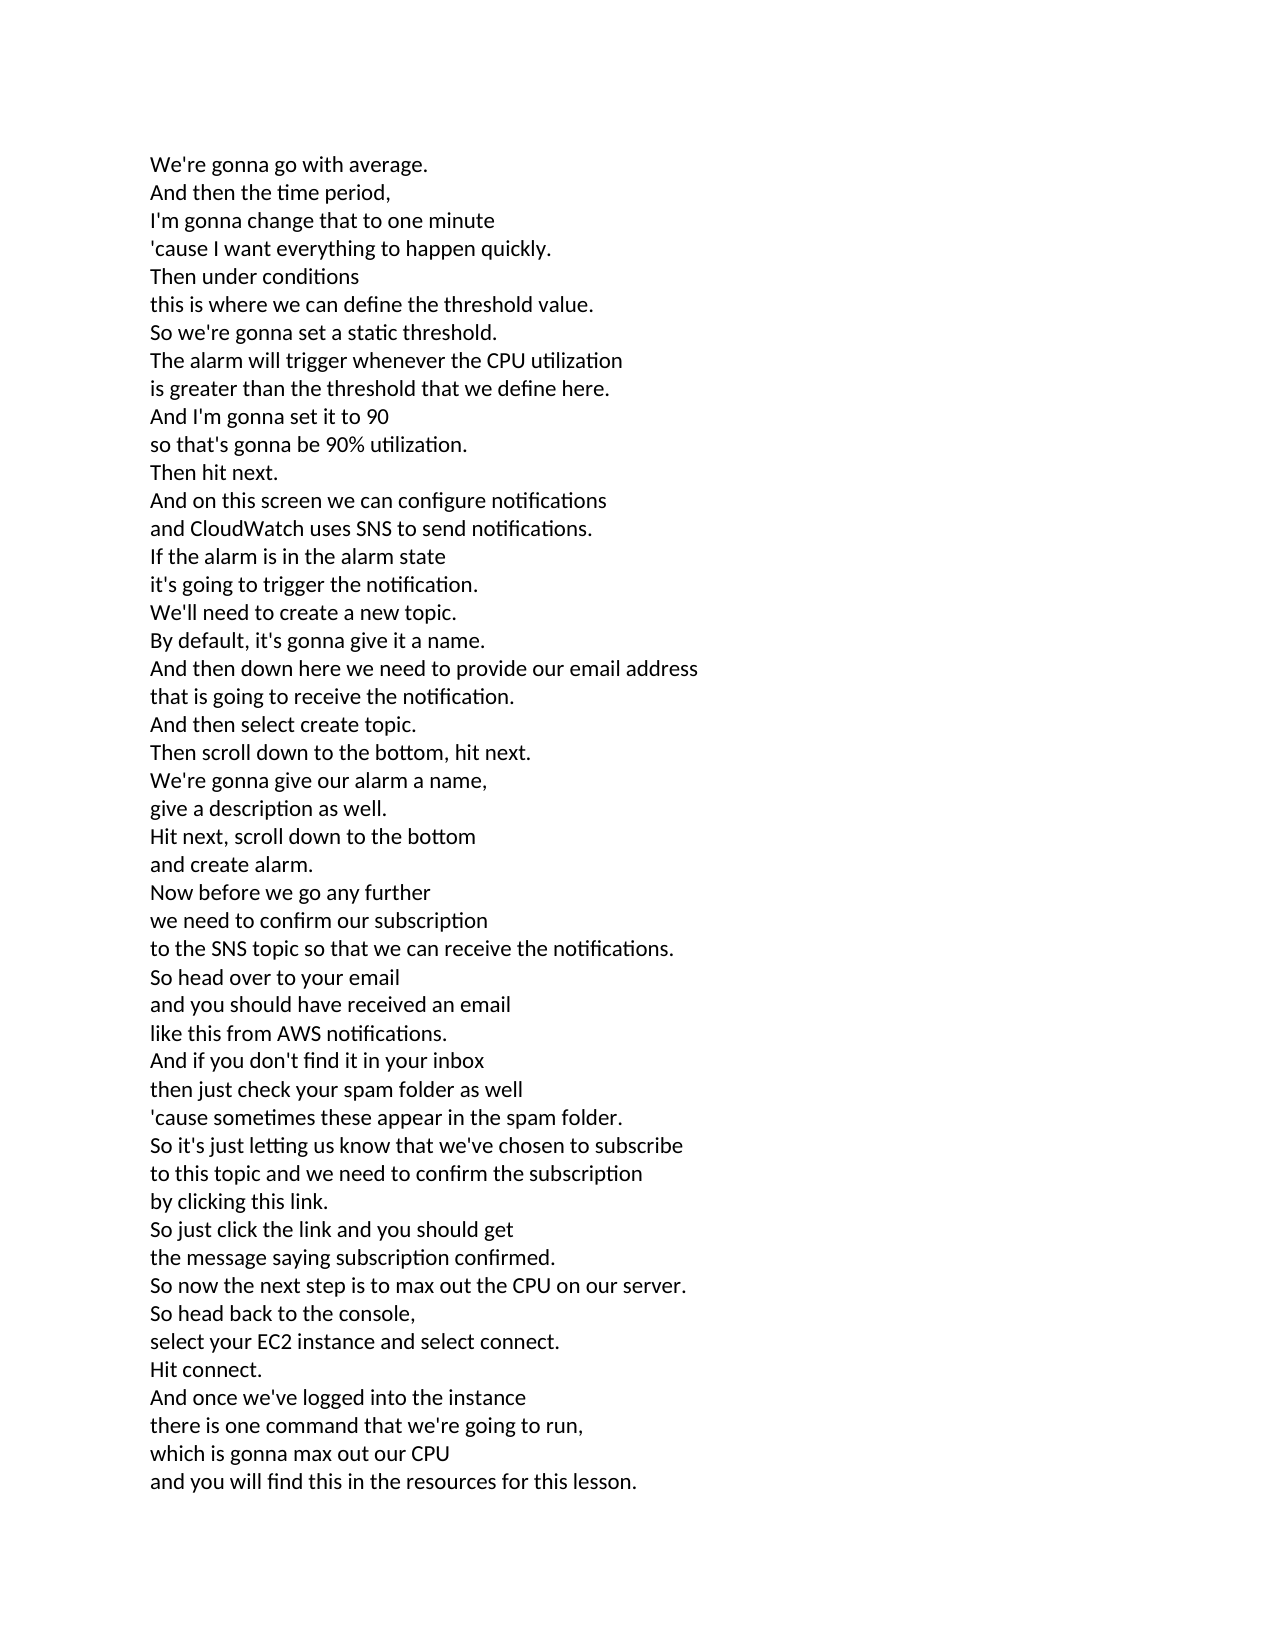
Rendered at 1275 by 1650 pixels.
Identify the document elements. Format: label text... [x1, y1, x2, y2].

text Then hit next. [150, 458, 1125, 486]
text this is where we can define the threshold value. [150, 290, 1125, 318]
text And then select create topic. [150, 710, 1125, 738]
text the message saying subscription confirmed. [150, 1243, 1125, 1271]
text If the alarm is in the alarm state [150, 542, 1125, 570]
text I'm gonna change that to one minute [150, 206, 1125, 234]
text So now the next step is to max out the CPU on our server. [150, 1271, 1125, 1299]
text So we're gonna set a static threshold. [150, 318, 1125, 346]
text and create alarm. [150, 851, 1125, 878]
text Then under conditions [150, 262, 1125, 290]
text then just check your spam folder as well [150, 1075, 1125, 1103]
text So head back to the console, [150, 1299, 1125, 1327]
text So it's just letting us know that we've chosen to subscribe [150, 1131, 1125, 1159]
text and you should have received an email [150, 991, 1125, 1019]
text So head over to your email [150, 963, 1125, 991]
text Now before we go any further [150, 878, 1125, 907]
text and CloudWatch uses SNS to send notifications. [150, 514, 1125, 542]
text like this from AWS notifications. [150, 1019, 1125, 1047]
text and you will find this in the resources for this lesson. [150, 1467, 1125, 1495]
text 'cause I want everything to happen quickly. [150, 234, 1125, 262]
text And then the time period, [150, 178, 1125, 206]
text that is going to receive the notification. [150, 682, 1125, 710]
text there is one command that we're going to run, [150, 1411, 1125, 1439]
text We're gonna go with average. [150, 150, 1125, 178]
text it's going to trigger the notification. [150, 570, 1125, 598]
text which is gonna max out our CPU [150, 1439, 1125, 1467]
text so that's gonna be 90% utilization. [150, 430, 1125, 458]
text And if you don't find it in your inbox [150, 1047, 1125, 1075]
text We're gonna give our alarm a name, [150, 766, 1125, 794]
text to the SNS topic so that we can receive the notifications. [150, 934, 1125, 963]
text Hit connect. [150, 1355, 1125, 1383]
text is greater than the threshold that we define here. [150, 374, 1125, 402]
text The alarm will trigger whenever the CPU utilization [150, 346, 1125, 374]
text to this topic and we need to confirm the subscription [150, 1159, 1125, 1187]
text And once we've logged into the instance [150, 1383, 1125, 1411]
text We'll need to create a new topic. [150, 598, 1125, 626]
text And on this screen we can configure notifications [150, 486, 1125, 514]
text And then down here we need to provide our email address [150, 654, 1125, 682]
text Hit next, scroll down to the bottom [150, 822, 1125, 851]
text we need to confirm our subscription [150, 907, 1125, 934]
text By default, it's gonna give it a name. [150, 626, 1125, 654]
text And I'm gonna set it to 90 [150, 402, 1125, 430]
text select your EC2 instance and select connect. [150, 1327, 1125, 1355]
text So just click the link and you should get [150, 1215, 1125, 1243]
text 'cause sometimes these appear in the spam folder. [150, 1103, 1125, 1131]
text give a description as well. [150, 794, 1125, 822]
text Then scroll down to the bottom, hit next. [150, 738, 1125, 766]
text by clicking this link. [150, 1187, 1125, 1215]
